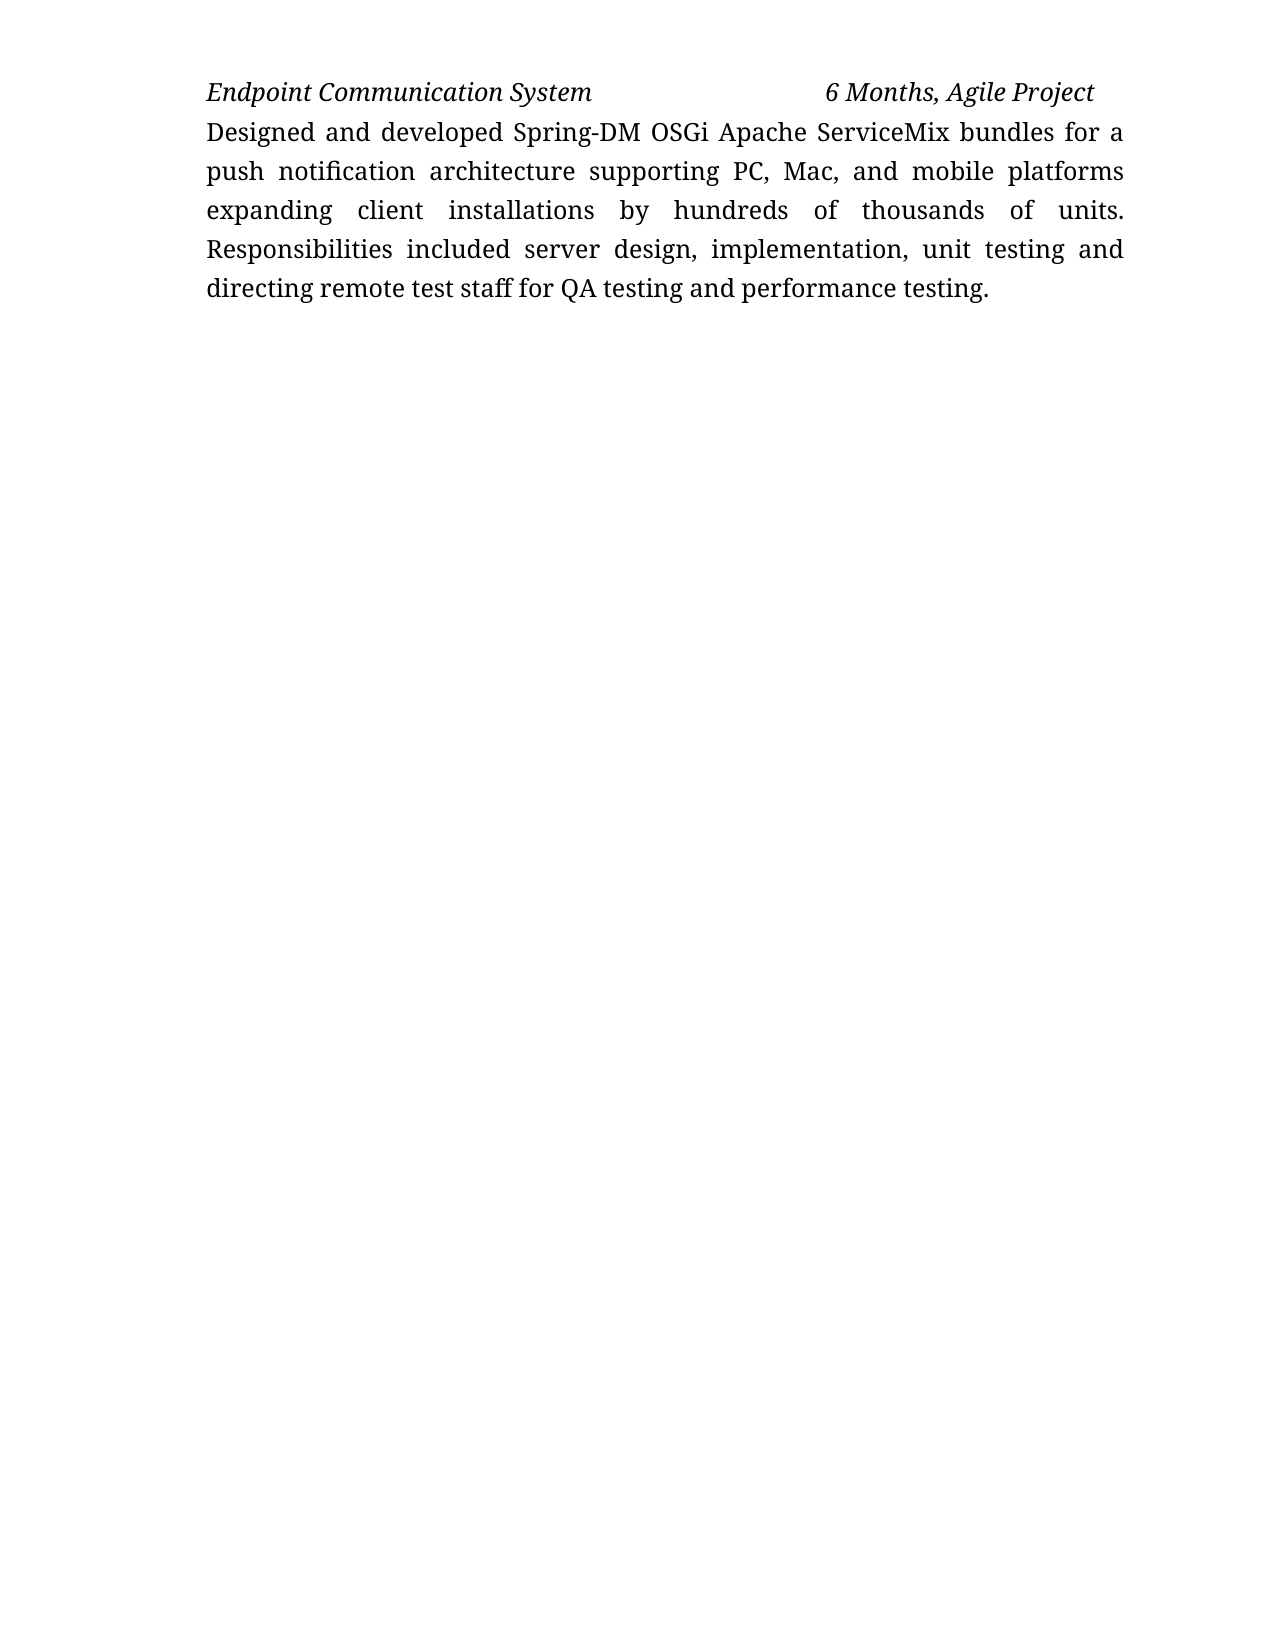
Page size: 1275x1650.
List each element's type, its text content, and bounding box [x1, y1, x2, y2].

text Endpoint Communication System 6 Months, Agile Project [206, 75, 1125, 109]
text Designed and developed Spring-DM OSGi Apache ServiceMix bundles for a push notification architecture supporting PC, Mac, and mobile platforms expanding client installations by hundreds of thousands of units. Responsibilities included server design, implementation, unit testing and directing remote test staff for QA testing and performance testing. [206, 114, 1125, 305]
